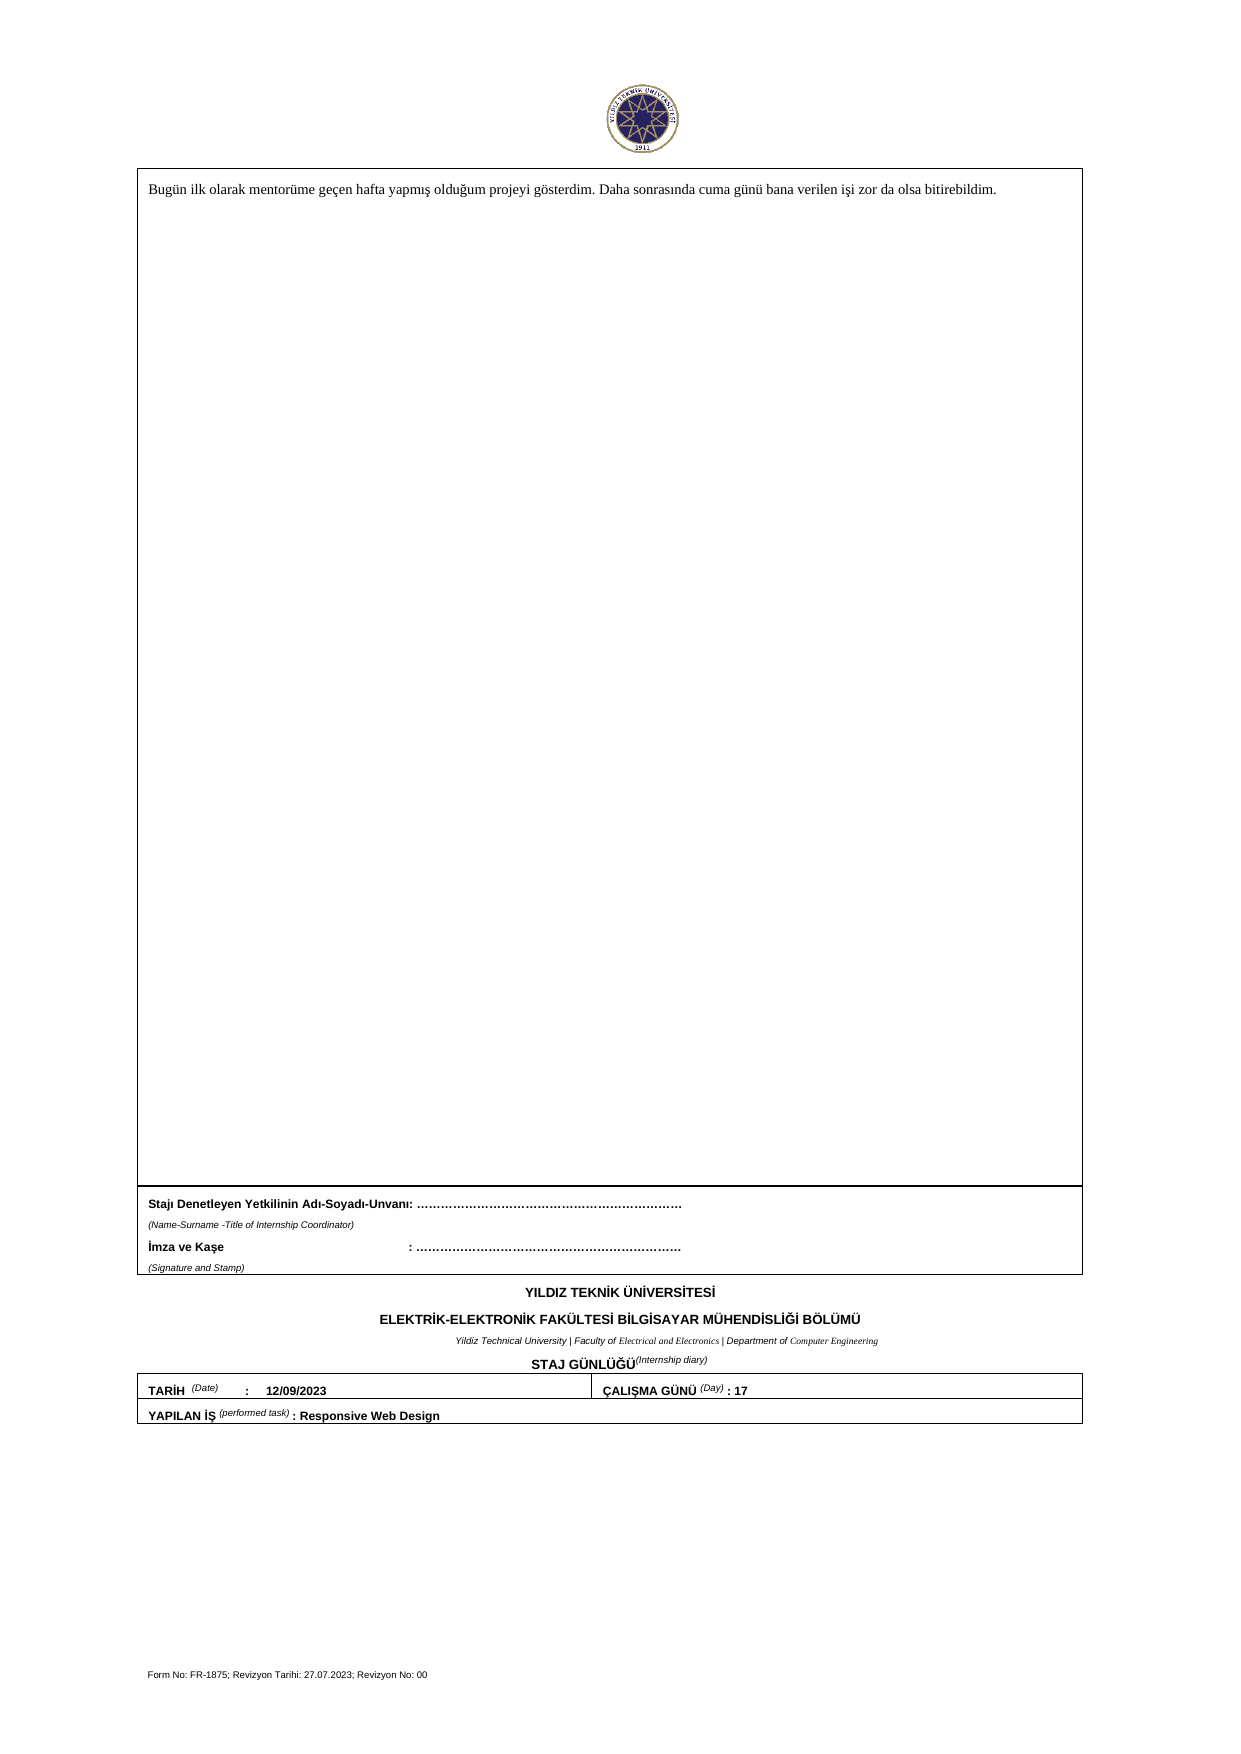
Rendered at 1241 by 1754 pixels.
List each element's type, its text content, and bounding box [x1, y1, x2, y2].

text ELEKTRİK-ELEKTRONİK FAKÜLTESİ BİLGİSAYAR MÜHENDİSLİĞİ BÖLÜMÜ [147, 1301, 1092, 1327]
text STAJ GÜNLÜĞÜ(Internship diary) [147, 1346, 1092, 1373]
text Yildiz Technical University | Faculty of Electrical and Electronics | Department of Computer Engineering [147, 1327, 1187, 1346]
table_cell YAPILAN İŞ (performed task) : Responsive Web Design [138, 1399, 1082, 1423]
table_header TARİH (Date) : 12/09/2023 [138, 1374, 591, 1398]
table_header Stajı Denetleyen Yetkilinin Adı-Soyadı-Unvanı: ………………………………………………………… (Name-Surname -Title of Internship Coordinator) İmza ve Kaşe : ………………………………………………………… (Signature and Stamp) [138, 1187, 1082, 1273]
table_header Bugün ilk olarak mentorüme geçen hafta yapmış olduğum projeyi gösterdim. Daha sonrasında cuma günü bana verilen işi zor da olsa bitirebildim. [138, 169, 1082, 1185]
picture [595, 73, 689, 168]
table_header ÇALIŞMA GÜNÜ (Day) : 17 [592, 1374, 1082, 1398]
text YILDIZ TEKNİK ÜNİVERSİTESİ [147, 1274, 1092, 1301]
